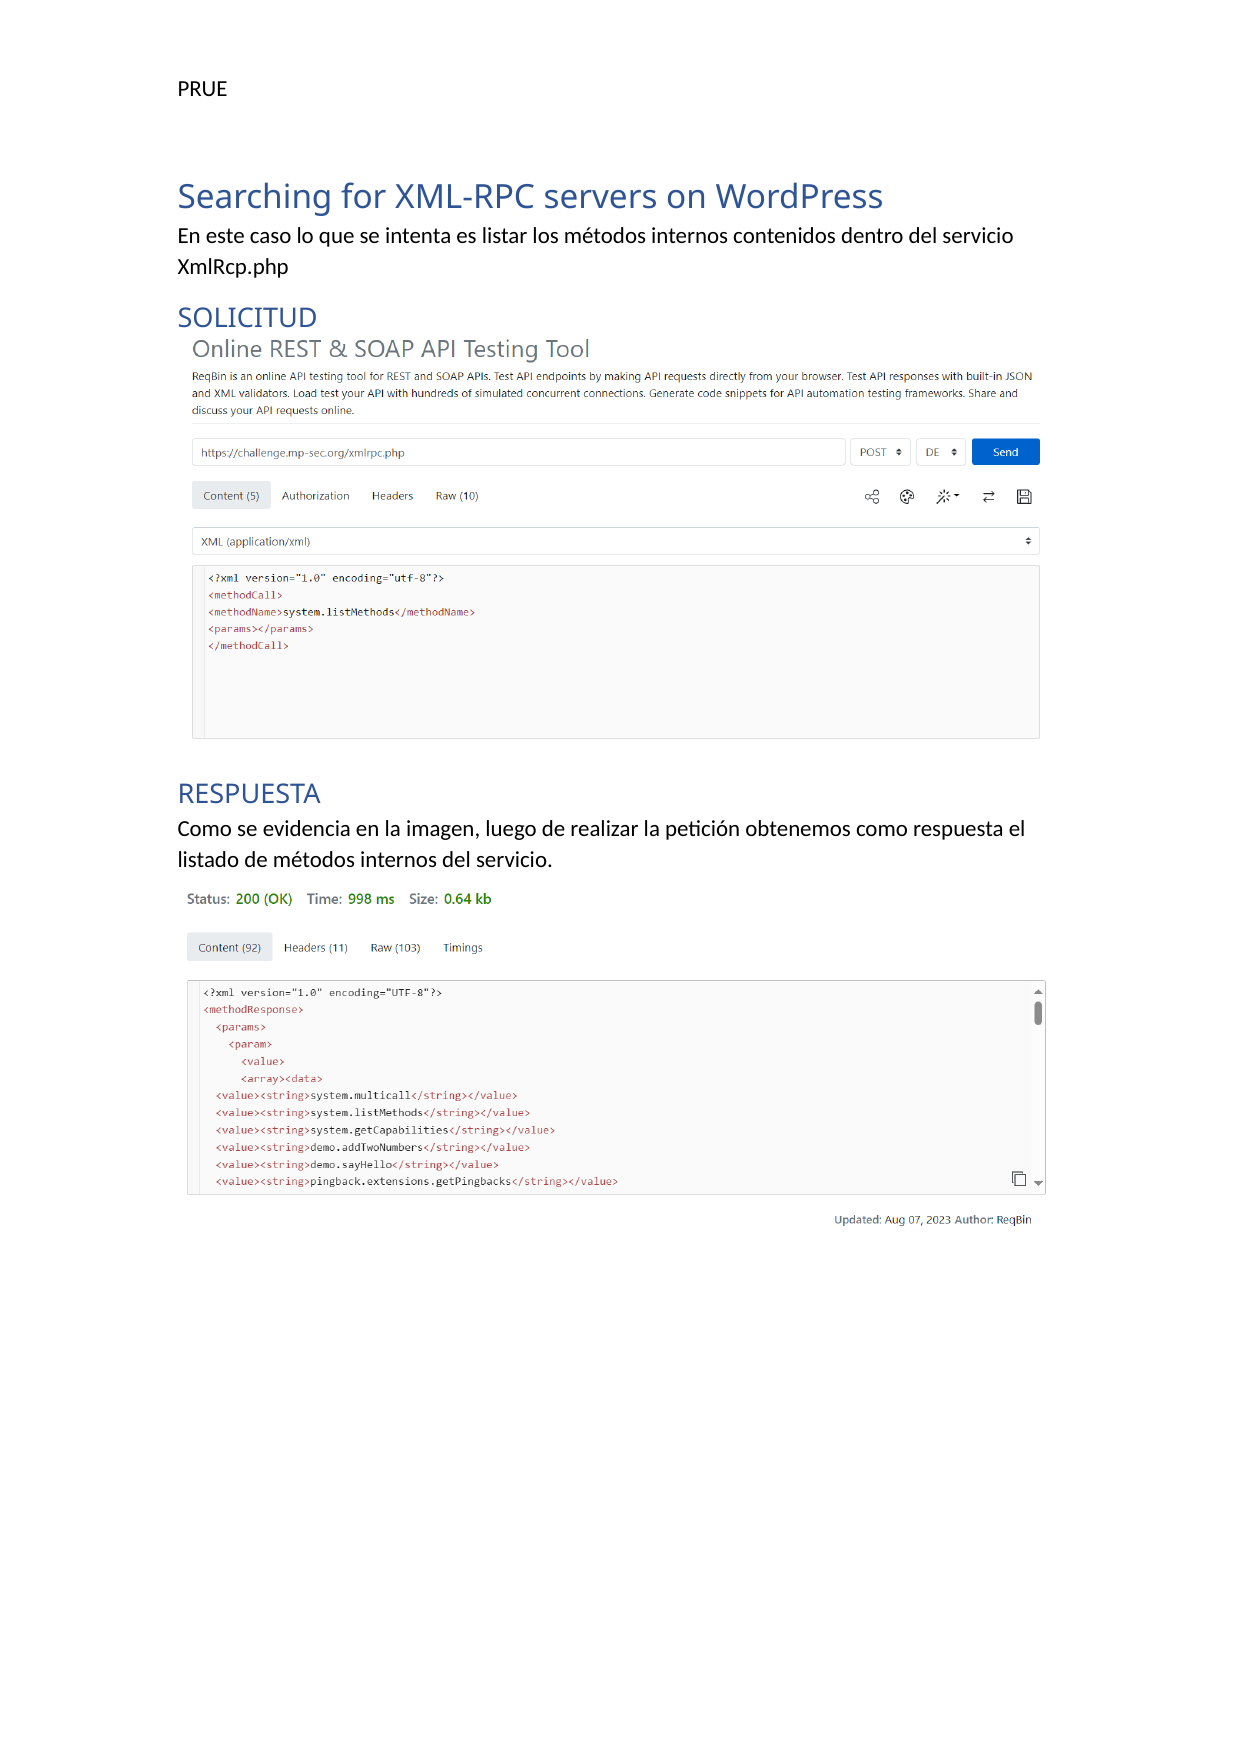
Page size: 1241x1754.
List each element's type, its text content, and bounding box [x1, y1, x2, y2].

picture [177, 891, 1063, 1240]
text Como se evidencia en la imagen, luego de realizar la petición obtenemos como respuesta el listado de métodos internos del servicio. [177, 814, 1063, 873]
picture [177, 338, 1063, 756]
subtitle RESPUESTA [177, 775, 1063, 812]
subtitle Searching for XML-RPC servers on WordPress [177, 173, 1063, 218]
subtitle SOLICITUD [177, 299, 1063, 336]
text En este caso lo que se intenta es listar los métodos internos contenidos dentro del servicio XmlRcp.php [177, 222, 1063, 280]
